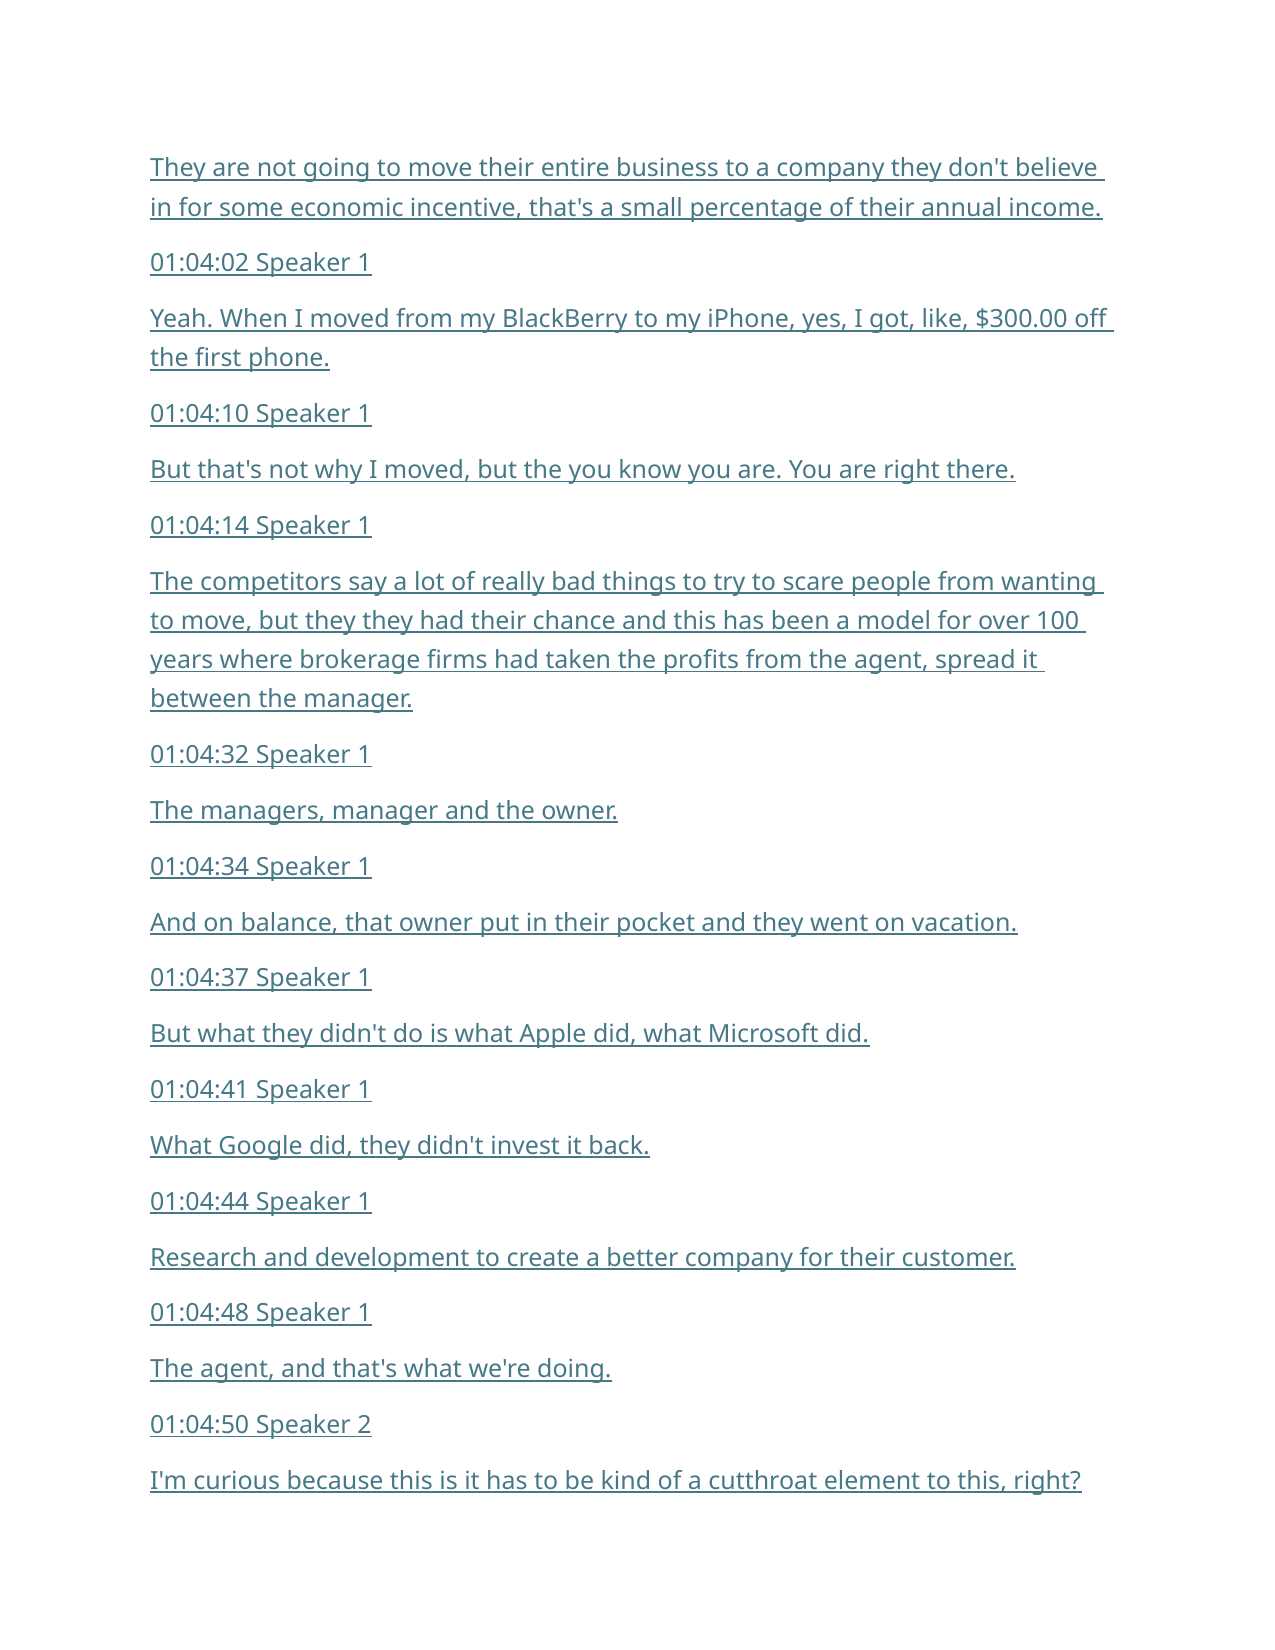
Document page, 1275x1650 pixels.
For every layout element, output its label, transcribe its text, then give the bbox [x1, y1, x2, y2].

text 01:04:44 Speaker 1 [150, 1183, 1125, 1217]
text I'm curious because this is it has to be kind of a cutthroat element to this, right? [150, 1462, 1125, 1497]
text 01:04:02 Speaker 1 [150, 245, 1125, 279]
text But that's not why I moved, but the you know you are. You are right there. [150, 452, 1125, 486]
text 01:04:34 Speaker 1 [150, 848, 1125, 882]
text What Google did, they didn't invest it back. [150, 1127, 1125, 1162]
text 01:04:48 Speaker 1 [150, 1295, 1125, 1329]
text Yeah. When I moved from my BlackBerry to my iPhone, yes, I got, like, $300.00 off the first phone. [150, 301, 1125, 374]
text 01:04:50 Speaker 2 [150, 1407, 1125, 1441]
text The competitors say a lot of really bad things to try to scare people from wanting to move, but they they had their chance and this has been a model for over 100 years where brokerage firms had taken the profits from the agent, spread it between the manager. [150, 563, 1125, 715]
text 01:04:37 Speaker 1 [150, 960, 1125, 994]
text But what they didn't do is what Apple did, what Microsoft did. [150, 1016, 1125, 1050]
text 01:04:41 Speaker 1 [150, 1072, 1125, 1106]
text The agent, and that's what we're doing. [150, 1351, 1125, 1385]
text And on balance, that owner put in their pocket and they went on vacation. [150, 904, 1125, 938]
text Research and development to create a better company for their customer. [150, 1239, 1125, 1273]
text They are not going to move their entire business to a company they don't believe in for some economic incentive, that's a small percentage of their annual income. [150, 150, 1125, 223]
text 01:04:32 Speaker 1 [150, 737, 1125, 771]
text 01:04:10 Speaker 1 [150, 396, 1125, 430]
text 01:04:14 Speaker 1 [150, 507, 1125, 542]
text The managers, manager and the owner. [150, 792, 1125, 827]
